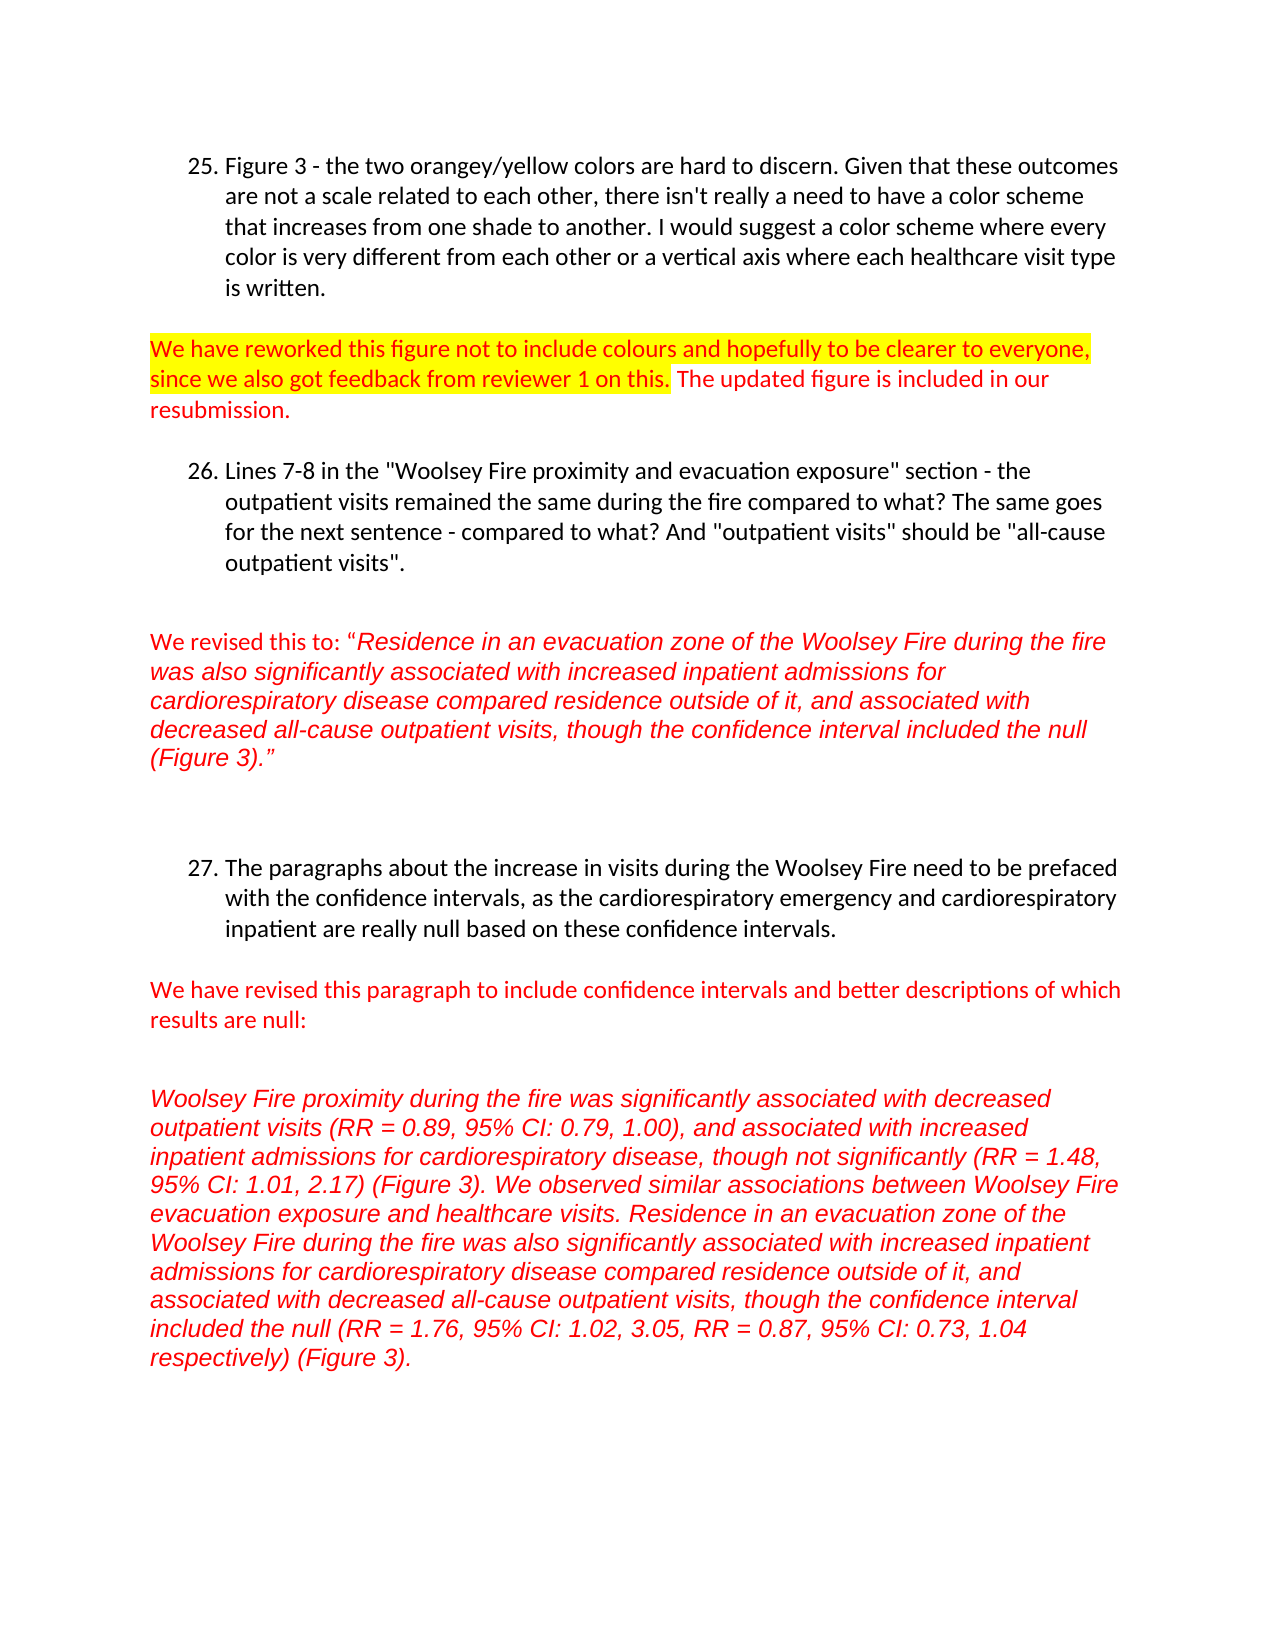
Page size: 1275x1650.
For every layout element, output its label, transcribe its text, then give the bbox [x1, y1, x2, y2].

text We have revised this paragraph to include confidence intervals and better descriptions of which results are null: [150, 974, 1125, 1035]
text Woolsey Fire proximity during the fire was significantly associated with decreased outpatient visits (RR = 0.89, 95% CI: 0.79, 1.00), and associated with increased inpatient admissions for cardiorespiratory disease, though not significantly (RR = 1.48, 95% CI: 1.01, 2.17) (Figure 3). We observed similar associations between Woolsey Fire evacuation exposure and healthcare visits. Residence in an evacuation zone of the Woolsey Fire during the fire was also significantly associated with increased inpatient admissions for cardiorespiratory disease compared residence outside of it, and associated with decreased all-cause outpatient visits, though the confidence interval included the null (RR = 1.76, 95% CI: 1.02, 3.05, RR = 0.87, 95% CI: 0.73, 1.04 respectively) (Figure 3). [150, 1084, 1125, 1372]
list Figure 3 - the two orangey/yellow colors are hard to discern. Given that these outcomes are not a scale related to each other, there isn't really a need to have a color scheme that increases from one shade to another. I would suggest a color scheme where every color is very different from each other or a vertical axis where each healthcare visit type is written. [187, 150, 1125, 303]
list Lines 7-8 in the "Woolsey Fire proximity and evacuation exposure" section - the outpatient visits remained the same during the fire compared to what? The same goes for the next sentence - compared to what? And "outpatient visits" should be "all-cause outpatient visits". [187, 455, 1125, 577]
text We have reworked this figure not to include colours and hopefully to be clearer to everyone, since we also got feedback from reviewer 1 on this. The updated figure is included in our resubmission. [150, 333, 1125, 425]
list The paragraphs about the increase in visits during the Woolsey Fire need to be prefaced with the confidence intervals, as the cardiorespiratory emergency and cardiorespiratory inpatient are really null based on these confidence intervals. [187, 852, 1125, 943]
text We revised this to: “Residence in an evacuation zone of the Woolsey Fire during the fire was also significantly associated with increased inpatient admissions for cardiorespiratory disease compared residence outside of it, and associated with decreased all-cause outpatient visits, though the confidence interval included the null (Figure 3).” [150, 627, 1125, 772]
